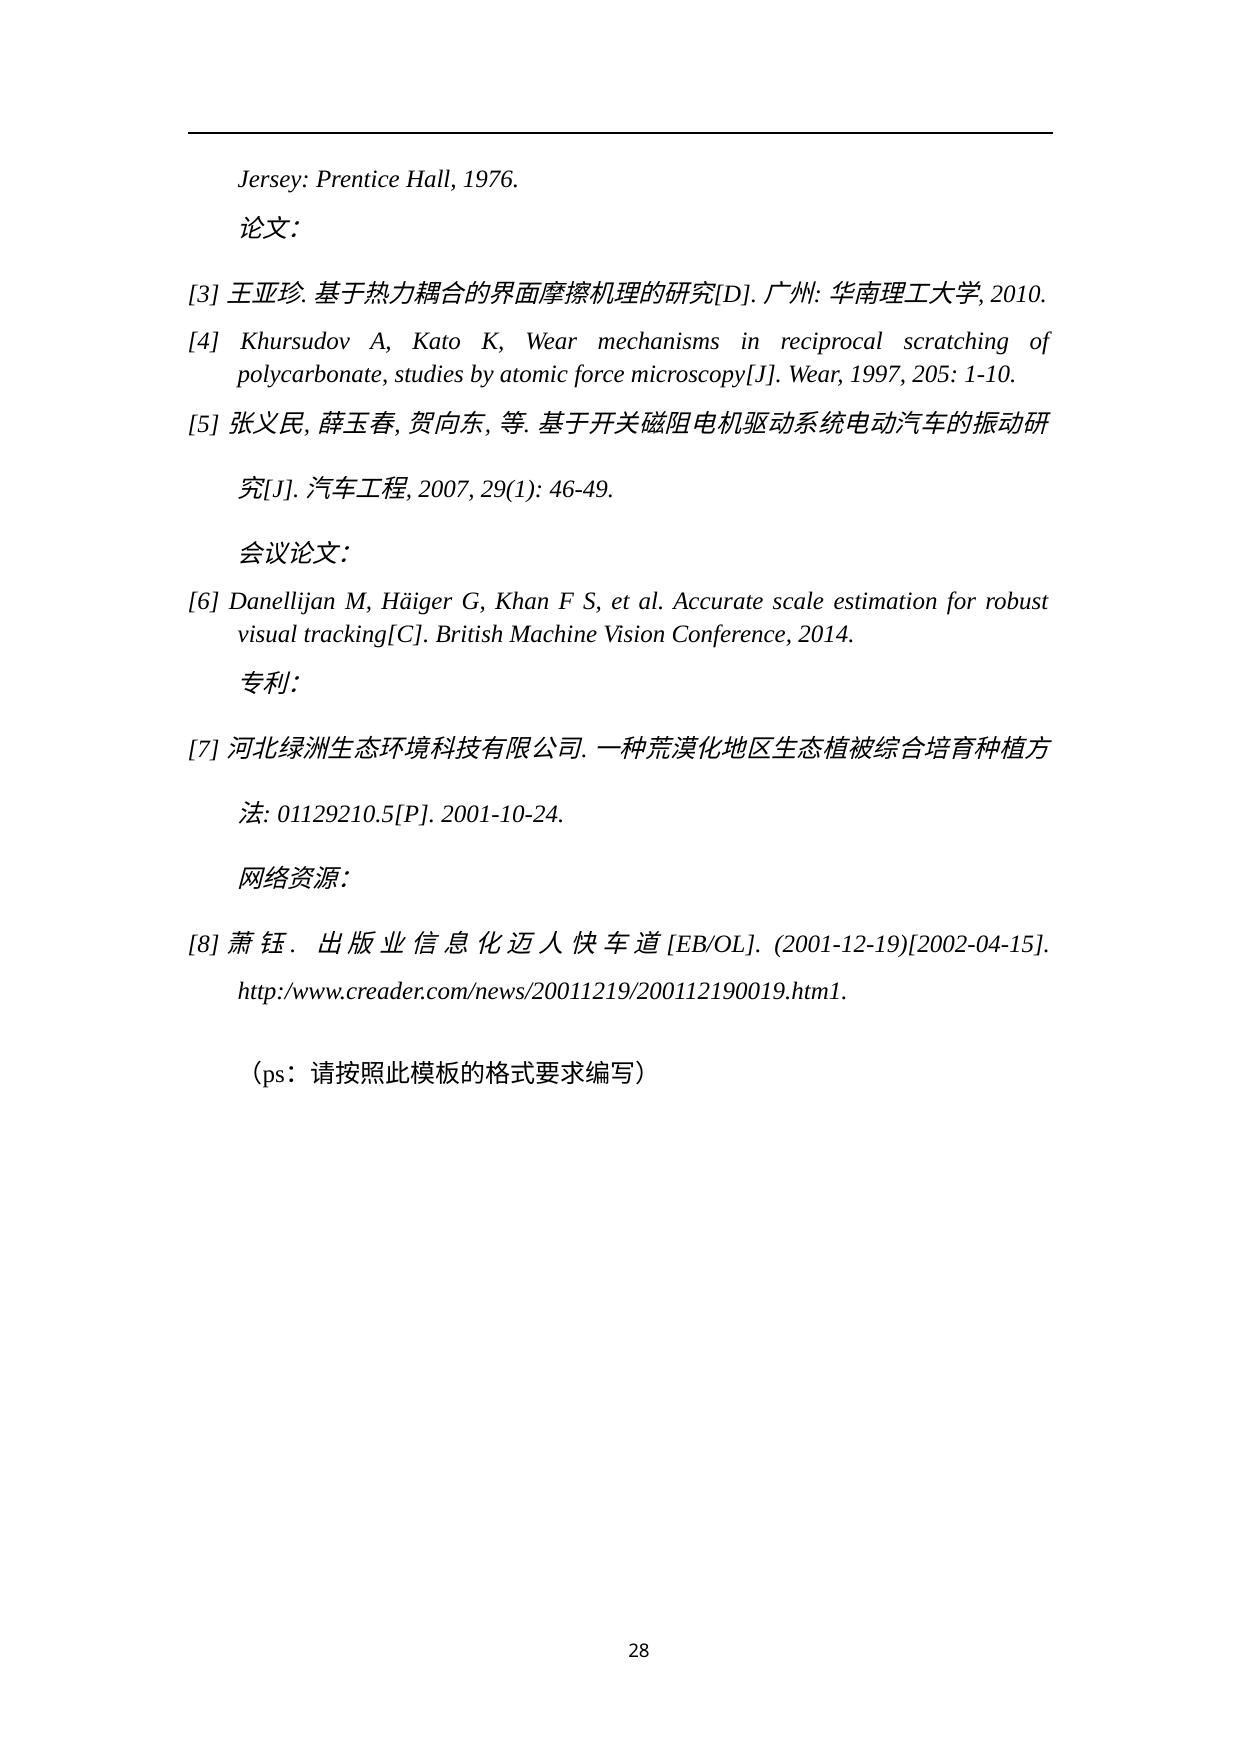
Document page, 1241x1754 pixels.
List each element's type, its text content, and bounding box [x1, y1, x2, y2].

text [7] 河北绿洲生态环境科技有限公司. 一种荒漠化地区生态植被综合培育种植方法: 01129210.5[P]. 2001-10-24. [187, 714, 1053, 844]
text 论文： [237, 194, 1053, 259]
text [8]萧钰. 出版业信息化迈人快车道[EB/OL]. (2001-12-19)[2002-04-15]. http:/www.creader.com/news/20011219/200112190019.htm1. [187, 909, 1053, 1007]
text 网络资源： [237, 844, 1053, 909]
text 会议论文： [237, 519, 1053, 584]
text [6] Danellijan M, Häiger G, Khan F S, et al. Accurate scale estimation for robust visual tracking[C]. British Machine Vision Conference, 2014. [187, 584, 1053, 649]
text 专利： [237, 649, 1053, 714]
text [4] Khursudov A, Kato K, Wear mechanisms in reciprocal scratching of polycarbonate, studies by atomic force microscopy[J]. Wear, 1997, 205: 1-10. [187, 324, 1053, 389]
text [5] 张义民, 薛玉春, 贺向东, 等. 基于开关磁阻电机驱动系统电动汽车的振动研究[J]. 汽车工程, 2007, 29(1): 46-49. [187, 389, 1053, 519]
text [187, 162, 1053, 194]
text （ps：请按照此模板的格式要求编写） [187, 1039, 1053, 1104]
text [3] 王亚珍. 基于热力耦合的界面摩擦机理的研究[D]. 广州: 华南理工大学, 2010. [187, 259, 1053, 324]
